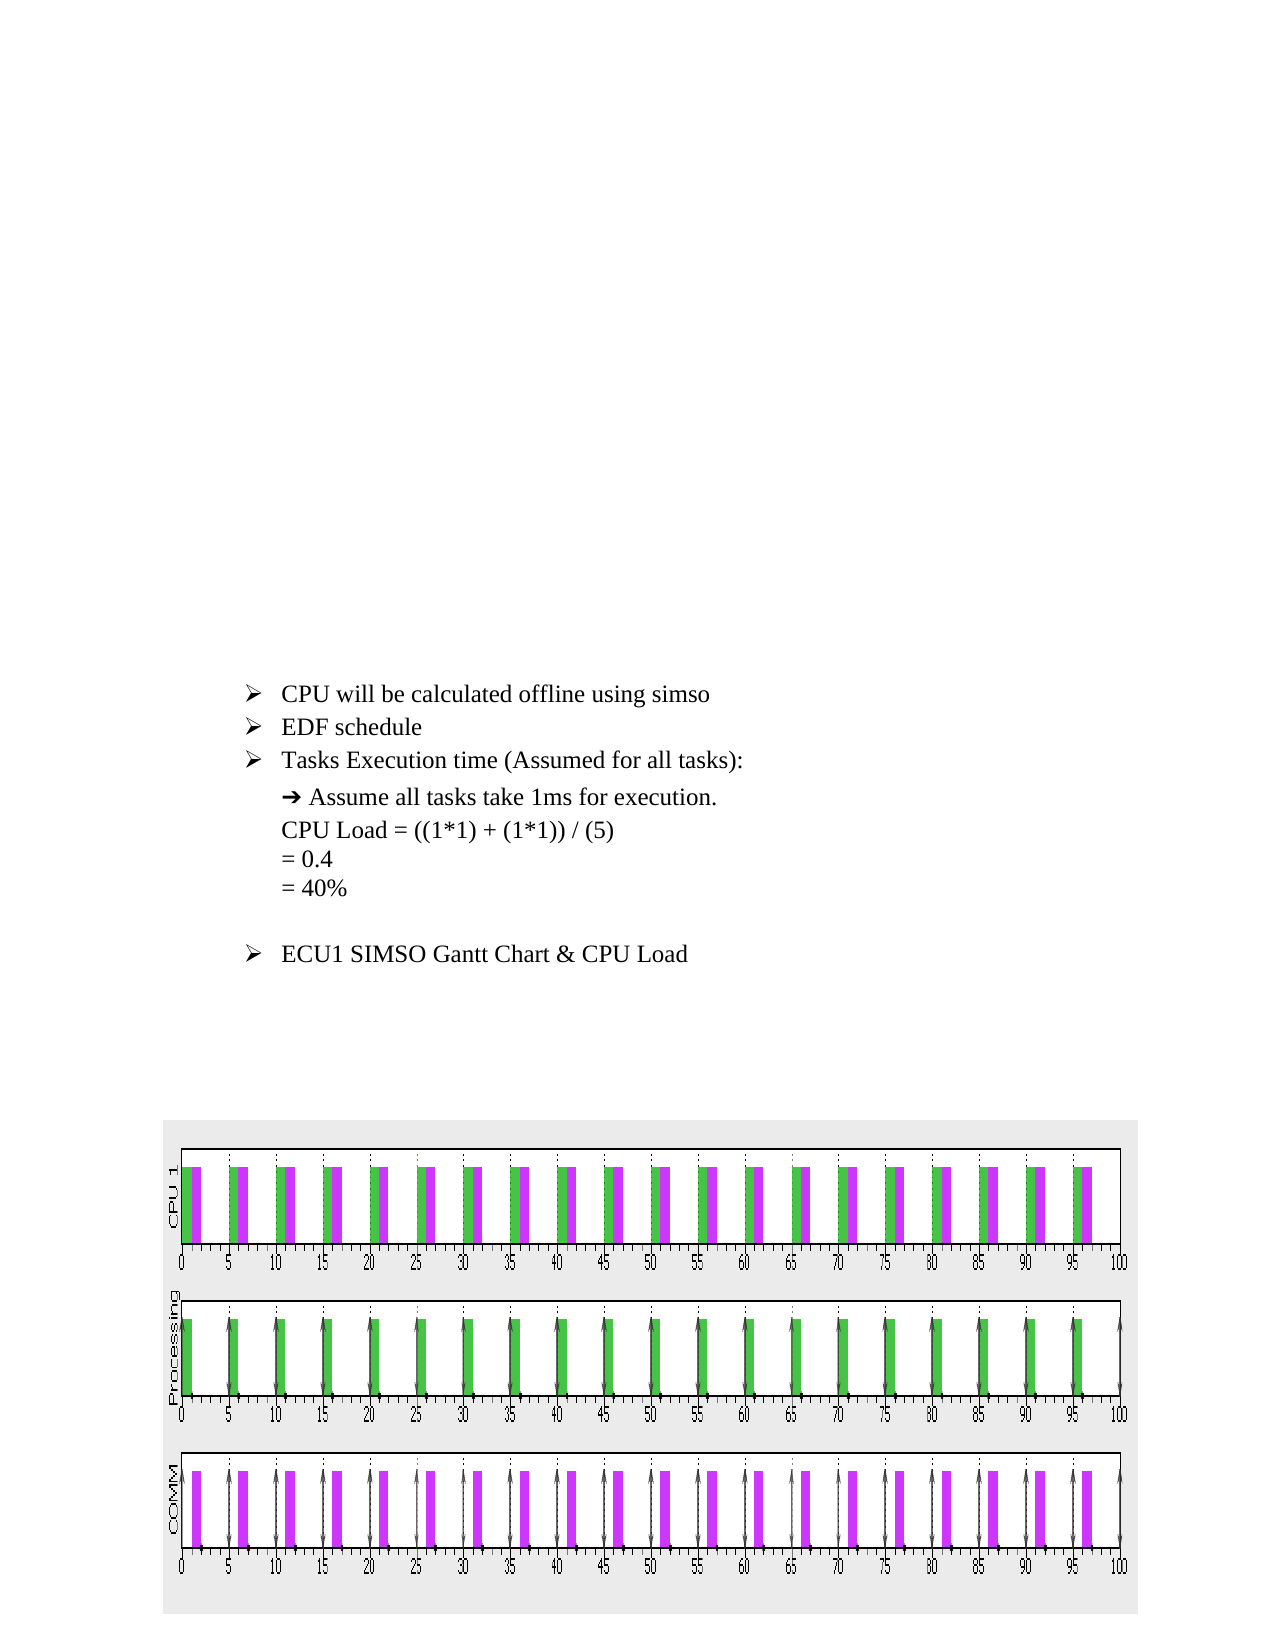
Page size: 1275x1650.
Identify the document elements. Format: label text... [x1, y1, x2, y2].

picture [163, 1120, 1138, 1614]
list EDF schedule [244, 712, 1125, 741]
list CPU will be calculated offline using simso [244, 679, 1125, 707]
text CPU Load = ((1*1) + (1*1)) / (5) [281, 815, 1125, 844]
text = 0.4 [281, 844, 1125, 873]
text ➔ Assume all tasks take 1ms for execution. [281, 782, 1125, 811]
list ECU1 SIMSO Gantt Chart & CPU Load [244, 939, 1125, 967]
list Tasks Execution time (Assumed for all tasks): [244, 745, 1125, 773]
list = 40% [281, 873, 1125, 901]
